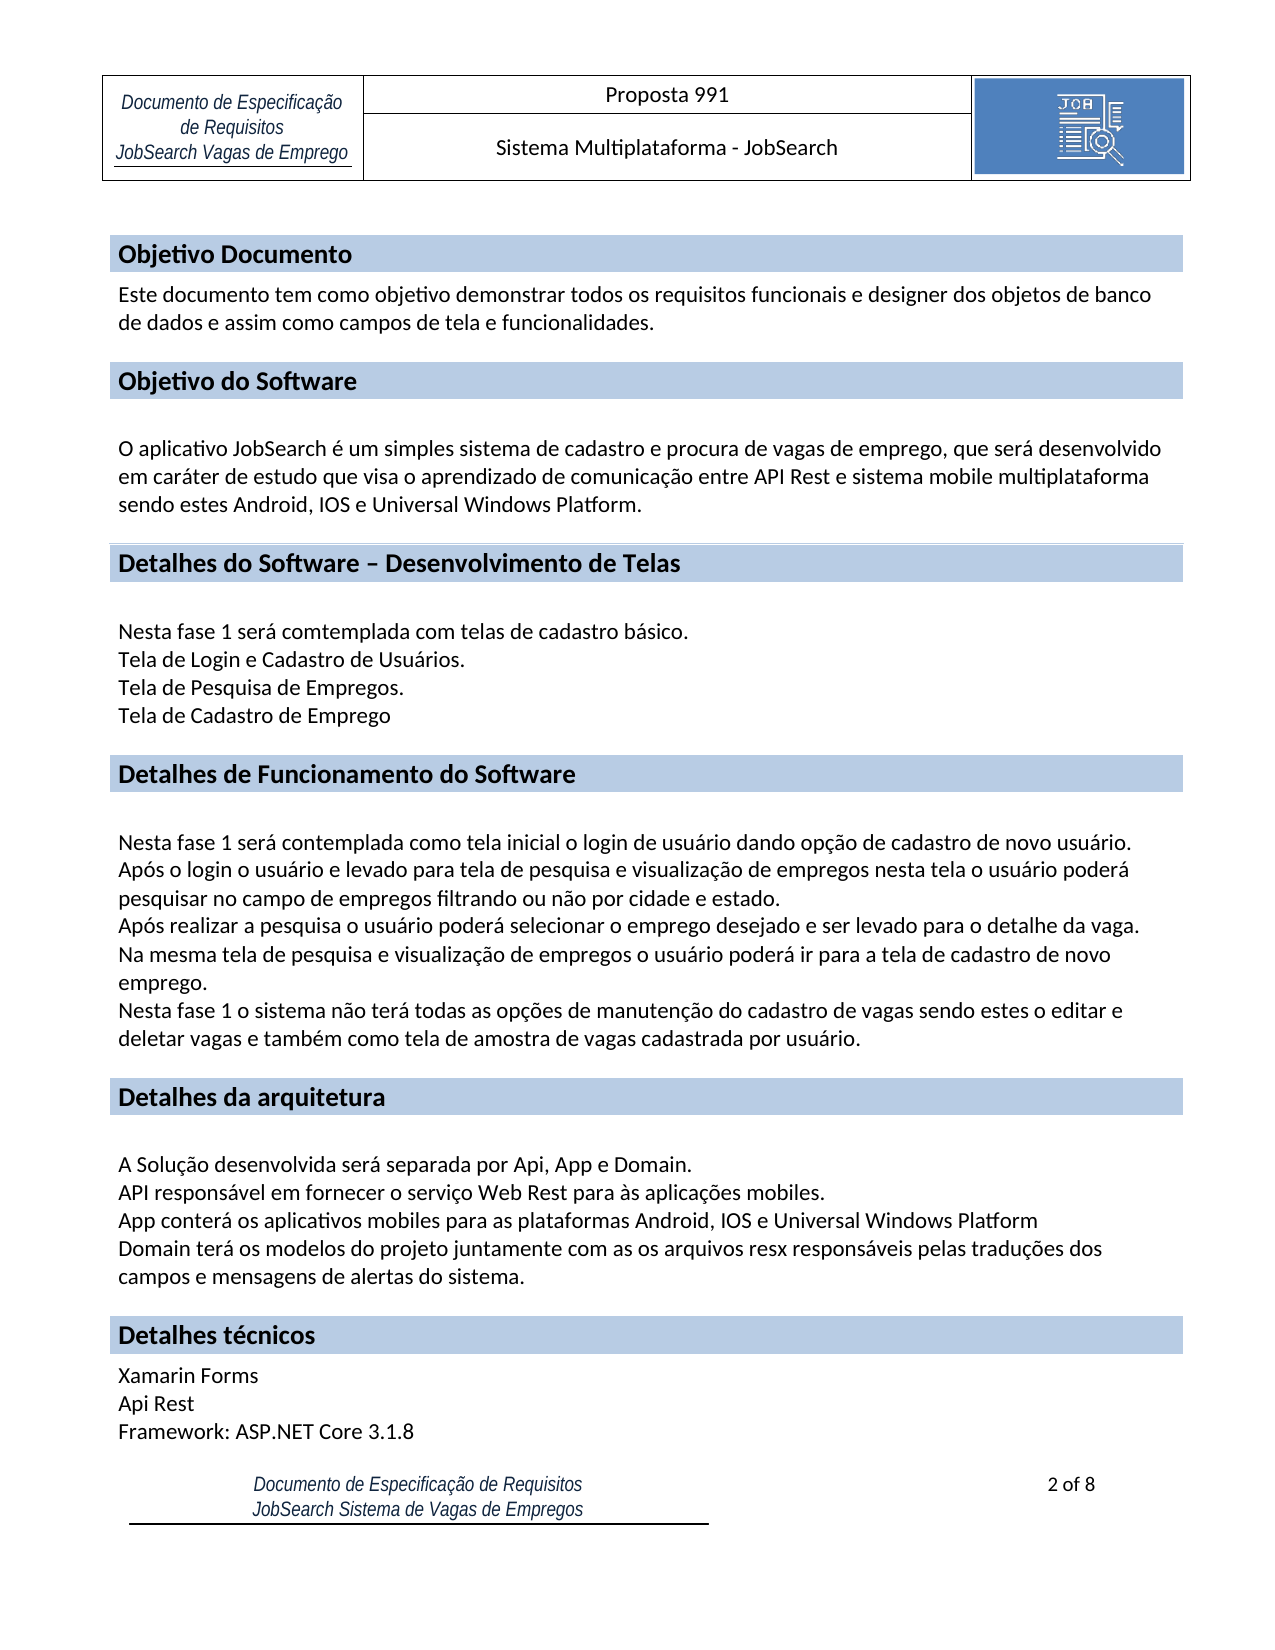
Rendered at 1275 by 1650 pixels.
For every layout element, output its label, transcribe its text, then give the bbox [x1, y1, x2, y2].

text Nesta fase 1 o sistema não terá todas as opções de manutenção do cadastro de vagas sendo estes o editar e deletar vagas e também como tela de amostra de vagas cadastrada por usuário. [118, 996, 1174, 1052]
text Api Rest [118, 1389, 1174, 1417]
text API responsável em fornecer o serviço Web Rest para às aplicações mobiles. [118, 1178, 1174, 1206]
text O aplicativo JobSearch é um simples sistema de cadastro e procura de vagas de emprego, que será desenvolvido em caráter de estudo que visa o aprendizado de comunicação entre API Rest e sistema mobile multiplataforma sendo estes Android, IOS e Universal Windows Platform. [118, 434, 1174, 518]
subtitle Detalhes do Software – Desenvolvimento de Telas [110, 545, 1183, 582]
text Tela de Pesquisa de Empregos. [118, 673, 1174, 701]
text Domain terá os modelos do projeto juntamente com as os arquivos resx responsáveis pelas traduções dos campos e mensagens de alertas do sistema. [118, 1234, 1174, 1290]
text Este documento tem como objetivo demonstrar todos os requisitos funcionais e designer dos objetos de banco de dados e assim como campos de tela e funcionalidades. [118, 280, 1174, 336]
subtitle Detalhes de Funcionamento do Software [110, 755, 1183, 792]
subtitle Detalhes técnicos [110, 1316, 1183, 1354]
text A Solução desenvolvida será separada por Api, App e Domain. [118, 1150, 1174, 1178]
text Tela de Cadastro de Emprego [118, 701, 1174, 729]
text Após realizar a pesquisa o usuário poderá selecionar o emprego desejado e ser levado para o detalhe da vaga. [118, 912, 1174, 940]
text App conterá os aplicativos mobiles para as plataformas Android, IOS e Universal Windows Platform [118, 1206, 1174, 1234]
subtitle Objetivo Documento [110, 235, 1183, 272]
text Xamarin Forms [118, 1361, 1174, 1389]
text Após o login o usuário e levado para tela de pesquisa e visualização de empregos nesta tela o usuário poderá pesquisar no campo de empregos filtrando ou não por cidade e estado. [118, 856, 1174, 912]
text Na mesma tela de pesquisa e visualização de empregos o usuário poderá ir para a tela de cadastro de novo emprego. [118, 940, 1174, 996]
subtitle Objetivo do Software [110, 362, 1183, 399]
subtitle Detalhes da arquitetura [110, 1078, 1183, 1115]
text Nesta fase 1 será comtemplada com telas de cadastro básico. [118, 617, 1174, 645]
text Framework: ASP.NET Core 3.1.8 [118, 1417, 1174, 1445]
picture [1054, 94, 1123, 163]
text Nesta fase 1 será contemplada como tela inicial o login de usuário dando opção de cadastro de novo usuário. [118, 828, 1174, 856]
text Tela de Login e Cadastro de Usuários. [118, 645, 1174, 673]
